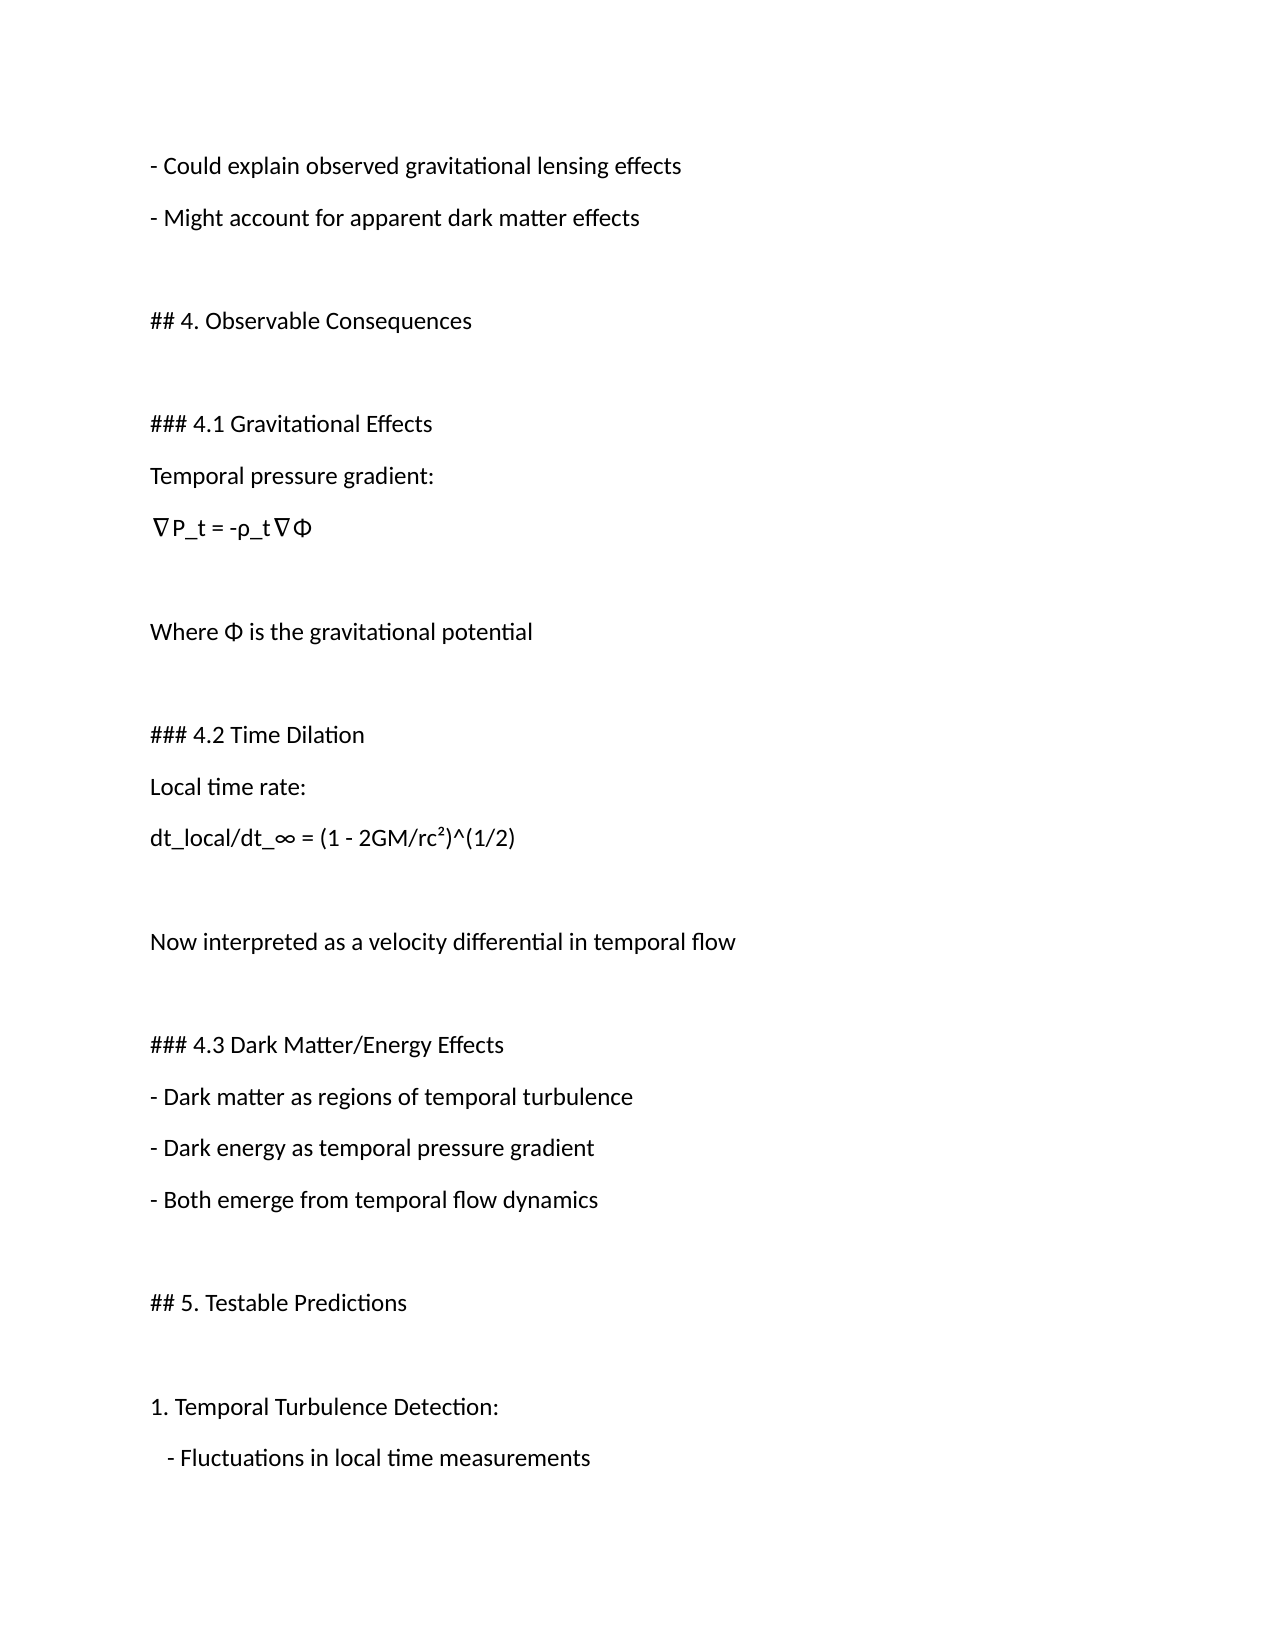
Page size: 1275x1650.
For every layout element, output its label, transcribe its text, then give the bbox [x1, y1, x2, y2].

text ## 5. Testable Predictions [150, 1287, 1125, 1318]
text ### 4.1 Gravitational Effects [150, 408, 1125, 439]
text Now interpreted as a velocity differential in temporal flow [150, 926, 1125, 956]
text - Dark matter as regions of temporal turbulence [150, 1081, 1125, 1111]
text Local time rate: [150, 771, 1125, 801]
text ### 4.2 Time Dilation [150, 719, 1125, 749]
text Where Φ is the gravitational potential [150, 616, 1125, 646]
text - Fluctuations in local time measurements [150, 1442, 1125, 1473]
text ## 4. Observable Consequences [150, 305, 1125, 336]
text - Could explain observed gravitational lensing effects [150, 150, 1125, 181]
text - Might account for apparent dark matter effects [150, 202, 1125, 232]
text Temporal pressure gradient: [150, 460, 1125, 491]
text ∇P_t = -ρ_t∇Φ [150, 512, 1125, 543]
text - Both emerge from temporal flow dynamics [150, 1184, 1125, 1214]
text ### 4.3 Dark Matter/Energy Effects [150, 1029, 1125, 1059]
text 1. Temporal Turbulence Detection: [150, 1391, 1125, 1421]
text - Dark energy as temporal pressure gradient [150, 1132, 1125, 1163]
text dt_local/dt_∞ = (1 - 2GM/rc²)^(1/2) [150, 822, 1125, 853]
